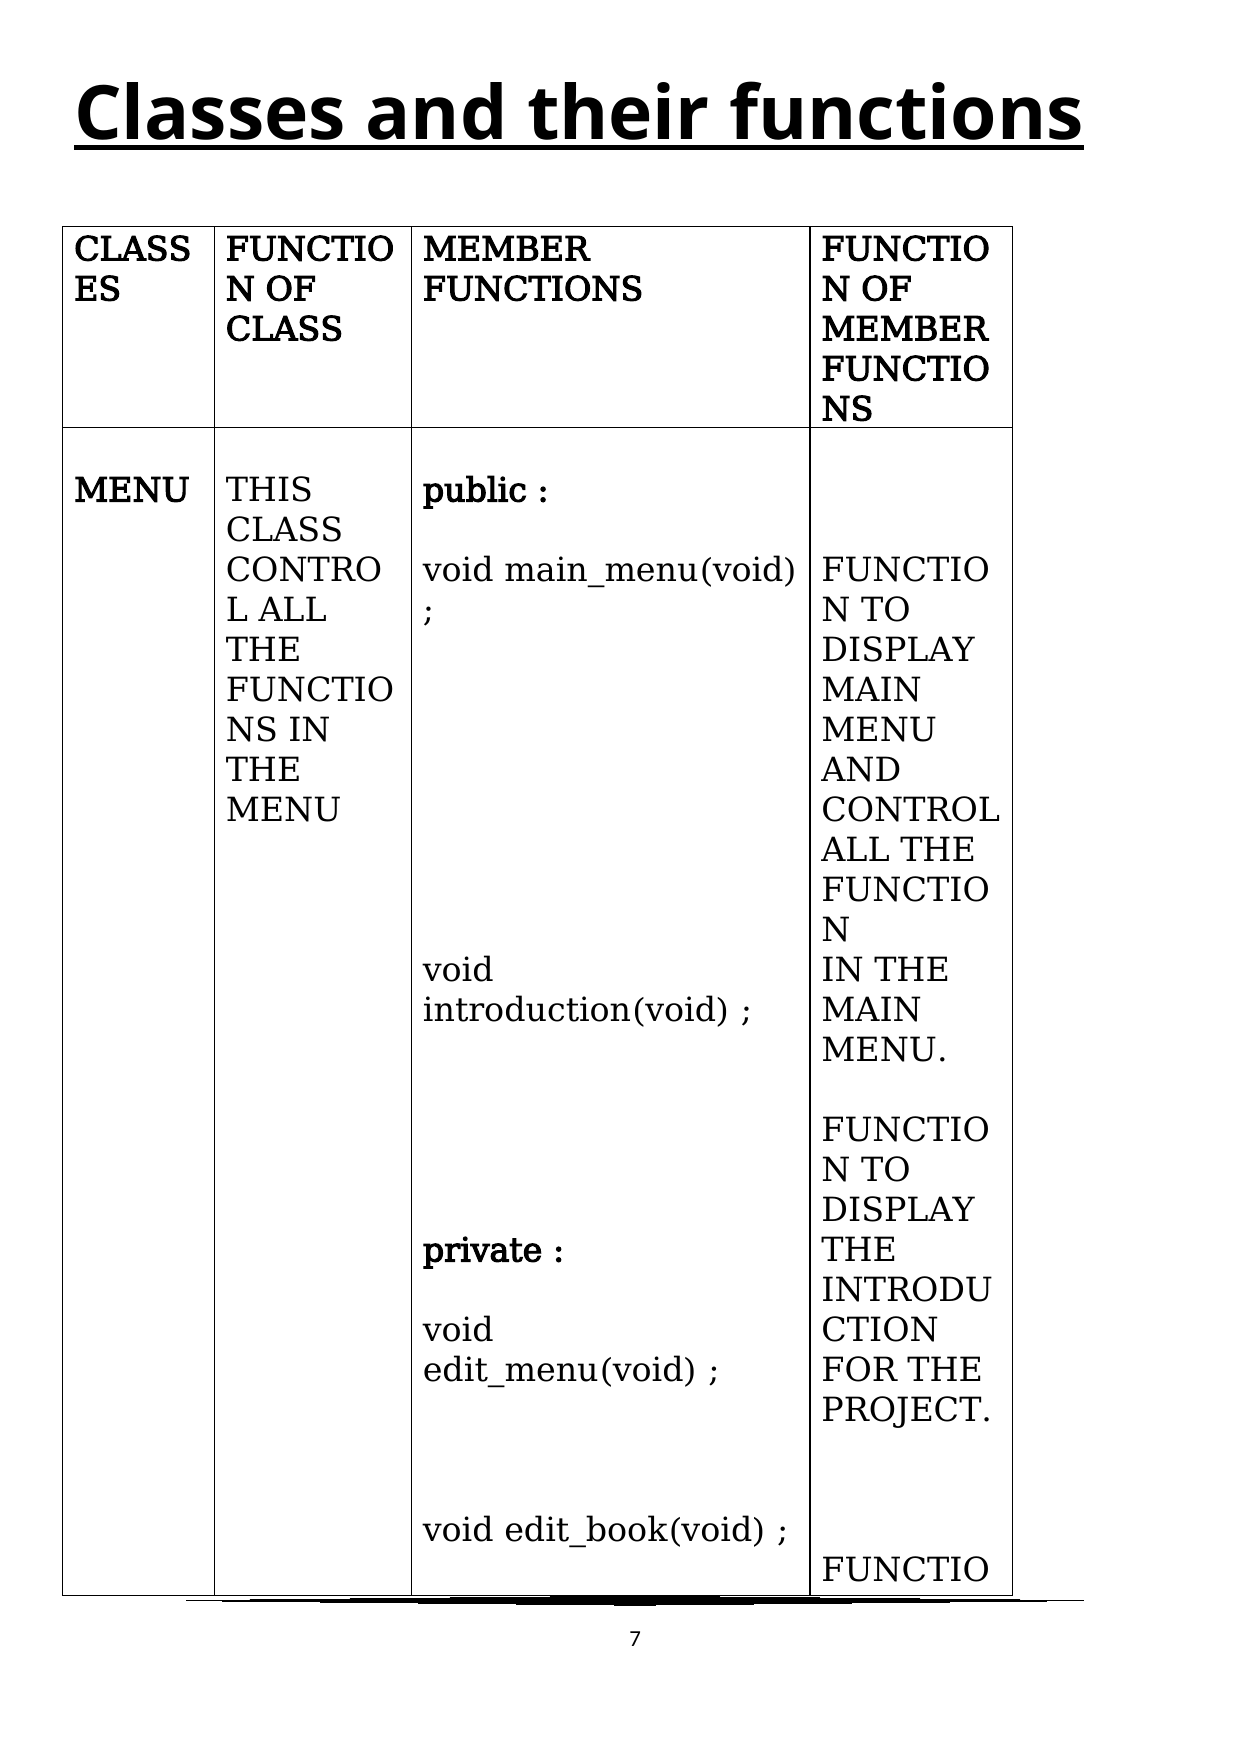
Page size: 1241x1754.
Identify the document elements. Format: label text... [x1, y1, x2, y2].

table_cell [811, 428, 1012, 1595]
text Classes and their functions [74, 59, 1196, 161]
table_cell MENU [63, 428, 214, 1595]
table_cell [215, 428, 411, 1595]
table_header CLASSES [63, 227, 214, 427]
table_header MEMBER FUNCTIONS [412, 227, 809, 427]
table_header FUNCTION OF MEMBER FUNCTIONS [811, 227, 1012, 427]
table_header FUNCTION OF CLASS [215, 227, 411, 427]
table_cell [412, 428, 809, 1595]
